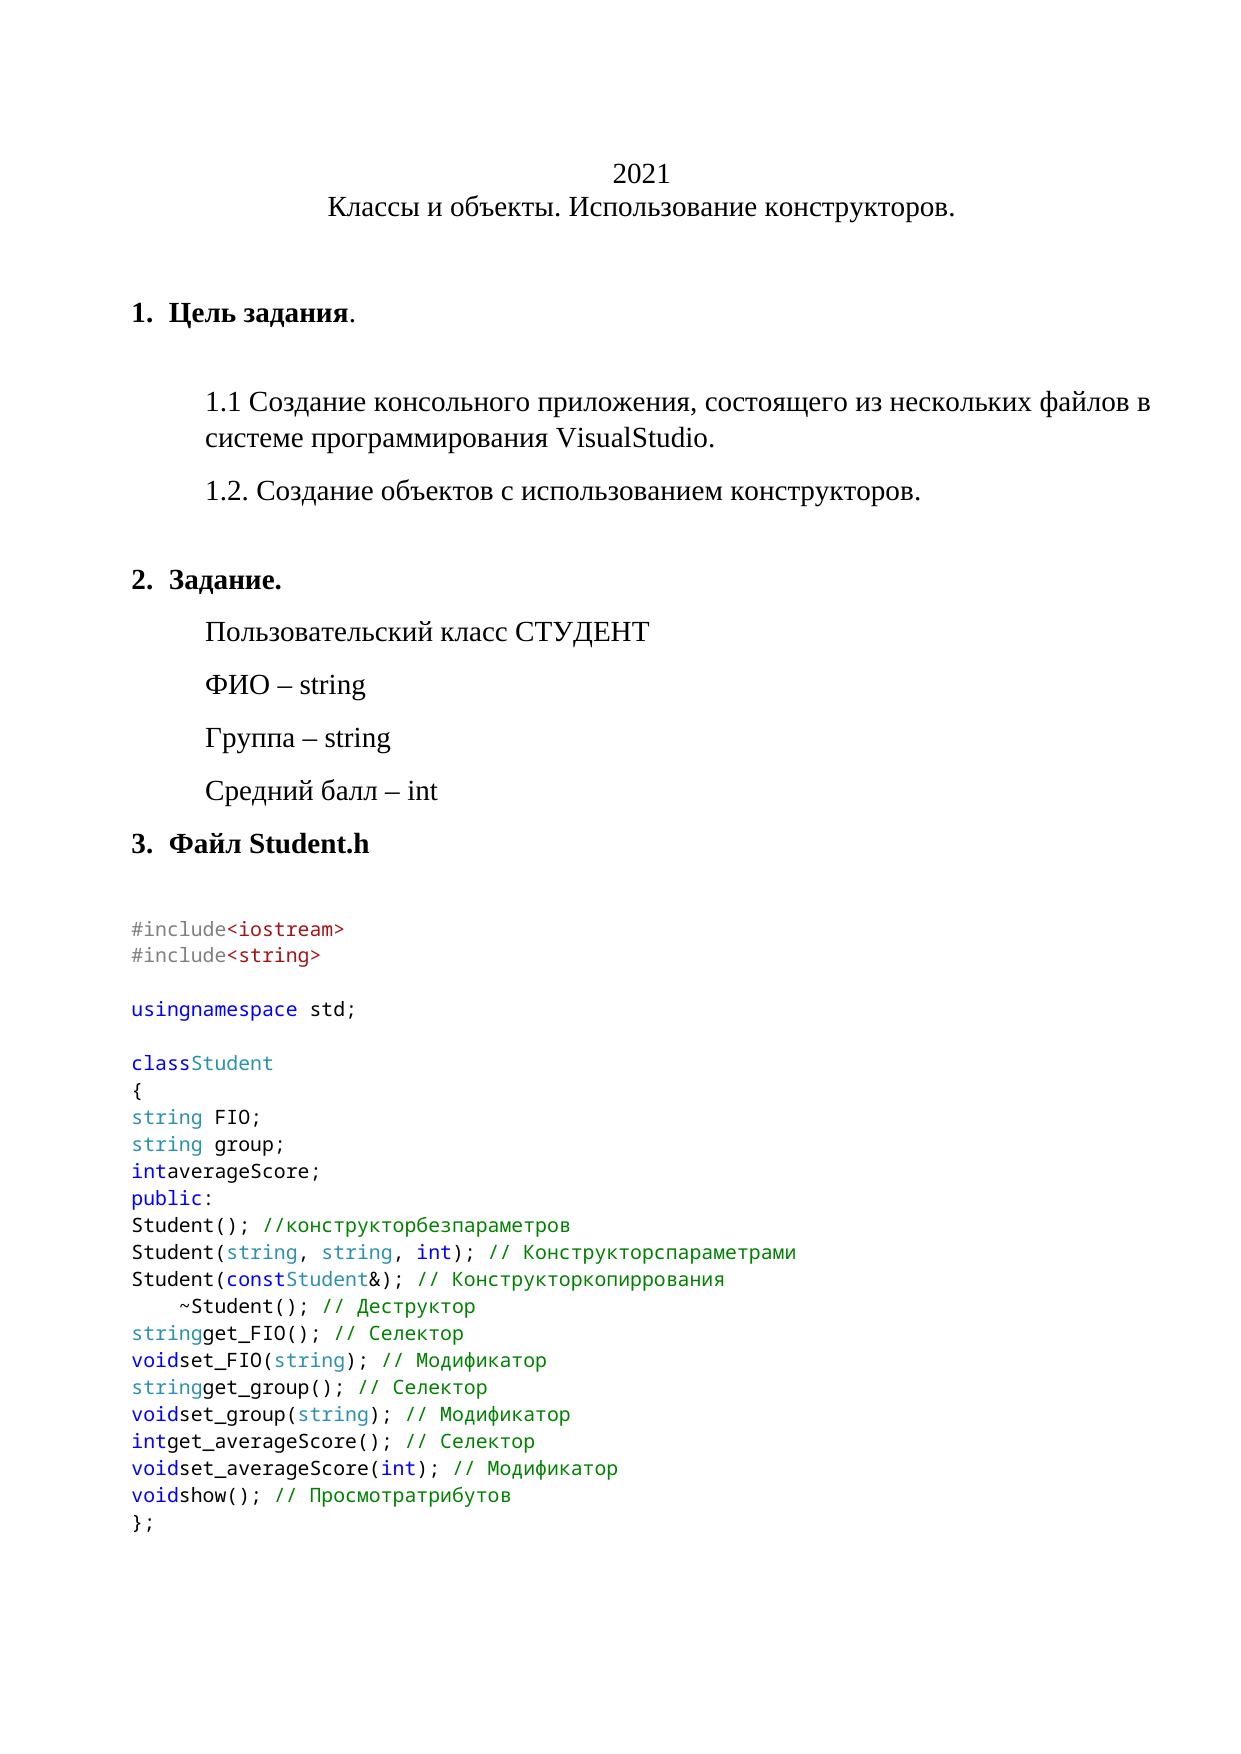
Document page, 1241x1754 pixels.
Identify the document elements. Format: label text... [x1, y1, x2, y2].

text Средний балл – int [169, 773, 1152, 807]
text 2021 [131, 156, 1152, 189]
text stringget_group(); // Селектор [131, 1373, 1152, 1400]
list Задание. [131, 562, 1152, 595]
text Группа – string [169, 720, 1152, 754]
text intget_averageScore(); // Селектор [131, 1427, 1152, 1454]
text ФИО – string [169, 667, 1152, 701]
text voidset_group(string); // Модификатор [131, 1400, 1152, 1427]
text ~Student(); // Деструктор [131, 1292, 1152, 1319]
list Файл Student.h [131, 826, 1152, 859]
text Классы и объекты. Использование конструкторов. [131, 189, 1152, 223]
text Student(string, string, int); // Конструкторспараметрами [131, 1238, 1152, 1266]
text stringget_FIO(); // Селектор [131, 1319, 1152, 1346]
text 1.1 Создание консольного приложения, состоящего из нескольких файлов в системе программирования VisualStudio. [205, 384, 1152, 453]
text public: [131, 1184, 1152, 1212]
text Пользовательский класс СТУДЕНТ [169, 614, 1152, 648]
text classStudent [131, 1050, 1152, 1077]
text voidset_averageScore(int); // Модификатор [131, 1454, 1152, 1481]
text string group; [131, 1131, 1152, 1158]
text string FIO; [131, 1104, 1152, 1131]
text #include<string> [131, 942, 1152, 969]
text }; [131, 1508, 1152, 1535]
text voidset_FIO(string); // Модификатор [131, 1346, 1152, 1373]
text intaverageScore; [131, 1158, 1152, 1184]
text usingnamespace std; [131, 996, 1152, 1023]
list Цель задания. [131, 295, 1152, 328]
text { [131, 1077, 1152, 1104]
text #include<iostream> [131, 915, 1152, 942]
text Student(); //конструкторбезпараметров [131, 1212, 1152, 1238]
text Student(constStudent&); // Конструкторкопиррования [131, 1266, 1152, 1292]
text voidshow(); // Просмотратрибутов [131, 1481, 1152, 1508]
text 1.2. Создание объектов с использованием конструкторов. [205, 473, 1152, 506]
